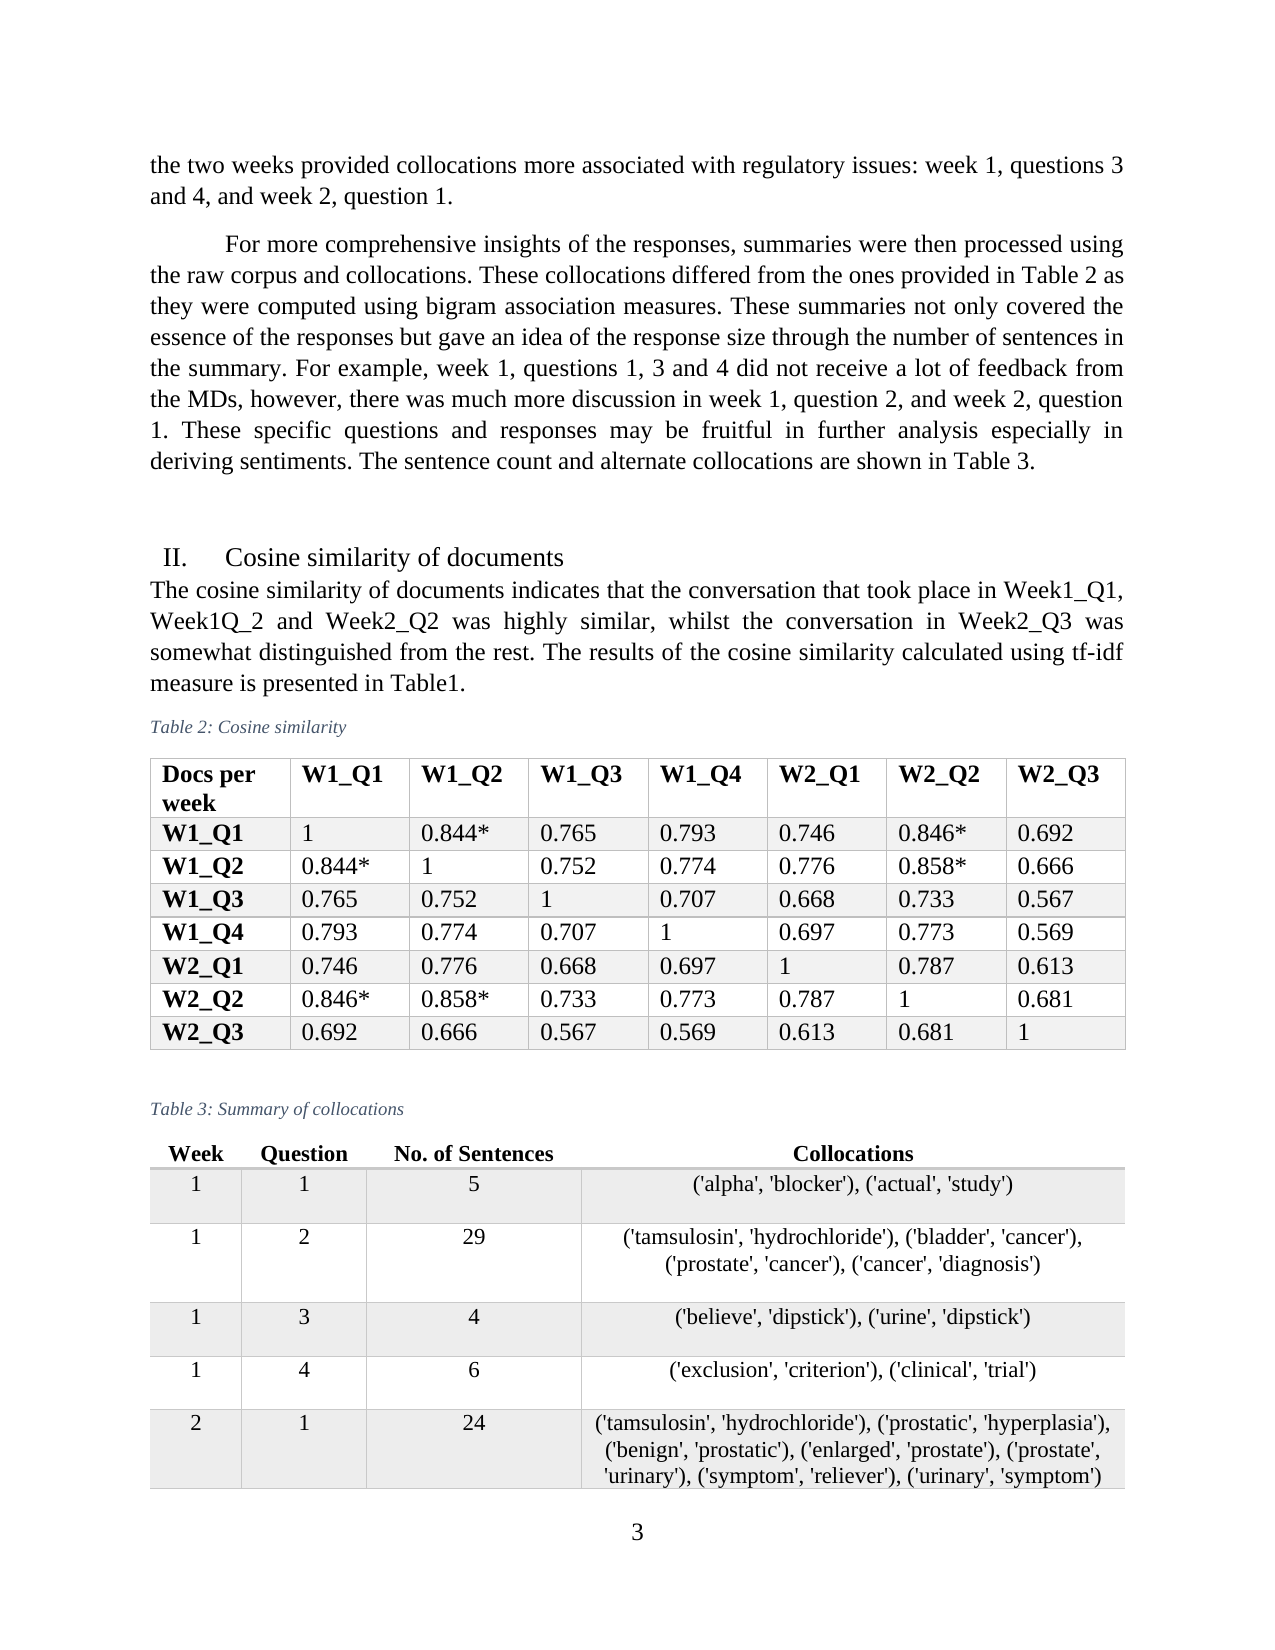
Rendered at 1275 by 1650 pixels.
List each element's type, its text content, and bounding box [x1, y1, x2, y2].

table_cell 0.569 [649, 1017, 767, 1049]
table_cell 0.774 [649, 851, 767, 883]
table_cell 0.613 [1007, 951, 1125, 983]
subtitle Cosine similarity of documents [187, 541, 1125, 573]
table_cell 0.844* [410, 818, 528, 850]
table_header Collocations [581, 1141, 1125, 1167]
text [150, 150, 1125, 210]
table_cell 0.746 [291, 951, 409, 983]
table_cell 0.707 [649, 884, 767, 916]
table_cell W2_Q3 [151, 1017, 290, 1049]
table_cell 0.776 [768, 851, 886, 883]
table_header W2_Q2 [887, 759, 1006, 817]
table_cell 0.774 [410, 918, 528, 950]
table_header W1_Q2 [410, 759, 528, 817]
table_cell 0.787 [887, 951, 1006, 983]
table_cell 0.707 [529, 918, 648, 950]
table_cell 0.776 [410, 951, 528, 983]
table_cell 1 [150, 1303, 241, 1356]
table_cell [582, 1410, 1125, 1488]
table_cell 0.668 [529, 951, 648, 983]
table_cell W1_Q2 [151, 851, 290, 883]
table_header Question [242, 1141, 367, 1167]
table_cell 1 [150, 1224, 241, 1302]
text The cosine similarity of documents indicates that the conversation that took place in Week1_Q1, Week1Q_2 and Week2_Q2 was highly similar, whilst the conversation in Week2_Q3 was somewhat distinguished from the rest. The results of the cosine similarity calculated using tf-idf measure is presented in Table1. [150, 575, 1125, 697]
table_cell W2_Q1 [151, 951, 290, 983]
table_header W2_Q3 [1007, 759, 1125, 817]
table_cell 29 [367, 1224, 581, 1302]
table_cell 0.773 [887, 918, 1006, 950]
table_cell 6 [367, 1357, 581, 1409]
table_cell 0.858* [887, 851, 1006, 883]
table_cell 1 [529, 884, 648, 916]
table_cell 0.773 [649, 984, 767, 1016]
table_cell 4 [367, 1303, 581, 1356]
table_cell 0.793 [291, 918, 409, 950]
table_cell 0.666 [1007, 851, 1125, 883]
table_cell ('tamsulosin', 'hydrochloride'), ('bladder', 'cancer'), ('prostate', 'cancer'), ('cancer', 'diagnosis') [582, 1224, 1125, 1302]
table_cell 0.569 [1007, 918, 1125, 950]
table_cell 0.733 [529, 984, 648, 1016]
table_cell 0.567 [529, 1017, 648, 1049]
table_cell 0.858* [410, 984, 528, 1016]
table_cell 1 [887, 984, 1006, 1016]
table_cell 1 [291, 818, 409, 850]
table_cell 1 [768, 951, 886, 983]
table_cell 2 [150, 1410, 241, 1488]
table_cell 0.666 [410, 1017, 528, 1049]
table_header W1_Q4 [649, 759, 767, 817]
table_header Docs per week [151, 759, 290, 817]
table_cell 24 [367, 1410, 581, 1488]
table_cell 0.697 [768, 918, 886, 950]
table_cell 0.668 [768, 884, 886, 916]
table_cell 0.692 [1007, 818, 1125, 850]
table_cell 0.697 [649, 951, 767, 983]
table_cell 1 [410, 851, 528, 883]
table_header No. of Sentences [367, 1141, 581, 1167]
table_cell 0.746 [768, 818, 886, 850]
table_cell 0.733 [887, 884, 1006, 916]
table_cell 0.692 [291, 1017, 409, 1049]
table_cell 0.752 [529, 851, 648, 883]
table_cell W2_Q2 [151, 984, 290, 1016]
table_cell 1 [1007, 1017, 1125, 1049]
table_cell 1 [242, 1170, 366, 1223]
table_cell 1 [242, 1410, 366, 1488]
table_cell 0.765 [291, 884, 409, 916]
table_cell ('exclusion', 'criterion'), ('clinical', 'trial') [582, 1357, 1125, 1409]
table_cell 4 [242, 1357, 366, 1409]
table_cell 0.752 [410, 884, 528, 916]
table_cell 0.567 [1007, 884, 1125, 916]
table_cell 0.613 [768, 1017, 886, 1049]
table_cell 0.846* [291, 984, 409, 1016]
table_cell 0.844* [291, 851, 409, 883]
table_cell 0.681 [1007, 984, 1125, 1016]
table_cell ('alpha', 'blocker'), ('actual', 'study') [582, 1170, 1125, 1223]
table_cell 0.787 [768, 984, 886, 1016]
table_header Week [150, 1141, 242, 1167]
table_header W1_Q3 [529, 759, 648, 817]
table_cell W1_Q1 [151, 818, 290, 850]
table_cell 0.681 [887, 1017, 1006, 1049]
table_cell 3 [242, 1303, 366, 1356]
table_cell W1_Q4 [151, 918, 290, 950]
table_cell 1 [150, 1357, 241, 1409]
table_header W1_Q1 [291, 759, 409, 817]
table_cell 0.846* [887, 818, 1006, 850]
table_header W2_Q1 [768, 759, 886, 817]
table_cell 2 [242, 1224, 366, 1302]
text For more comprehensive insights of the responses, summaries were then processed using the raw corpus and collocations. These collocations differed from the ones provided in Table 2 as they were computed using bigram association measures. These summaries not only covered the essence of the responses but gave an idea of the response size through the number of sentences in the summary. For example, week 1, questions 1, 3 and 4 did not receive a lot of feedback from the MDs, however, there was much more discussion in week 1, question 2, and week 2, question 1. These specific questions and responses may be fruitful in further analysis especially in deriving sentiments. The sentence count and alternate collocations are shown in Table 3. [150, 229, 1125, 475]
table_cell 1 [150, 1170, 241, 1223]
table_cell 1 [649, 918, 767, 950]
table_cell W1_Q3 [151, 884, 290, 916]
table_cell 0.765 [529, 818, 648, 850]
table_cell 5 [367, 1170, 581, 1223]
table_cell 0.793 [649, 818, 767, 850]
table_cell ('believe', 'dipstick'), ('urine', 'dipstick') [582, 1303, 1125, 1356]
